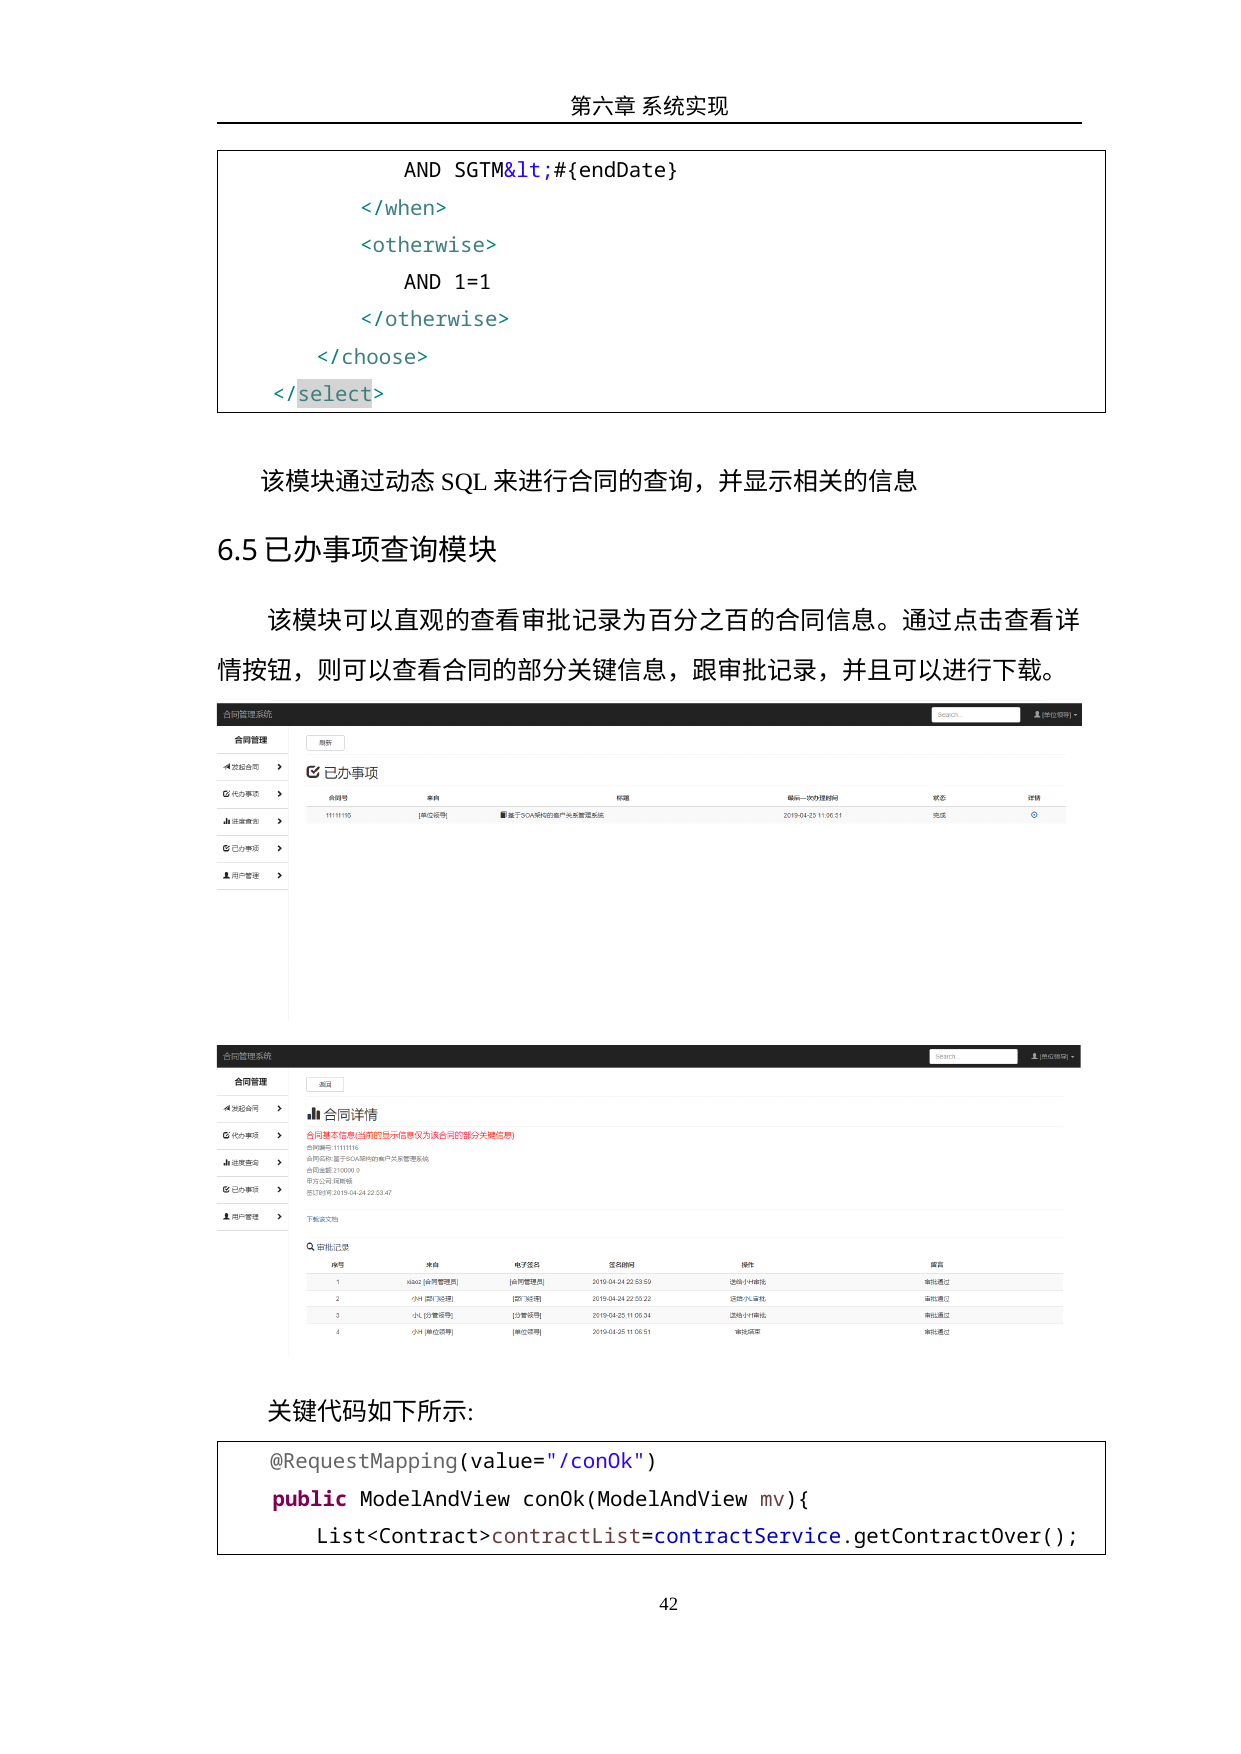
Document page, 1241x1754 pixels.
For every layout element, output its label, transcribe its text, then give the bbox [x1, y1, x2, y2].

text 关键代码如下所示: [217, 1391, 1082, 1428]
picture [216, 700, 1082, 1021]
subtitle 6.5已办事项查询模块 [217, 510, 1082, 585]
picture [216, 1045, 1081, 1356]
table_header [218, 1442, 1105, 1554]
text 该模块通过动态SQL来进行合同的查询，并显示相关的信息 [217, 460, 1082, 498]
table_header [218, 151, 1105, 412]
text 该模块可以直观的查看审批记录为百分之百的合同信息。通过点击查看详情按钮，则可以查看合同的部分关键信息，跟审批记录，并且可以进行下载。 [217, 600, 1082, 687]
